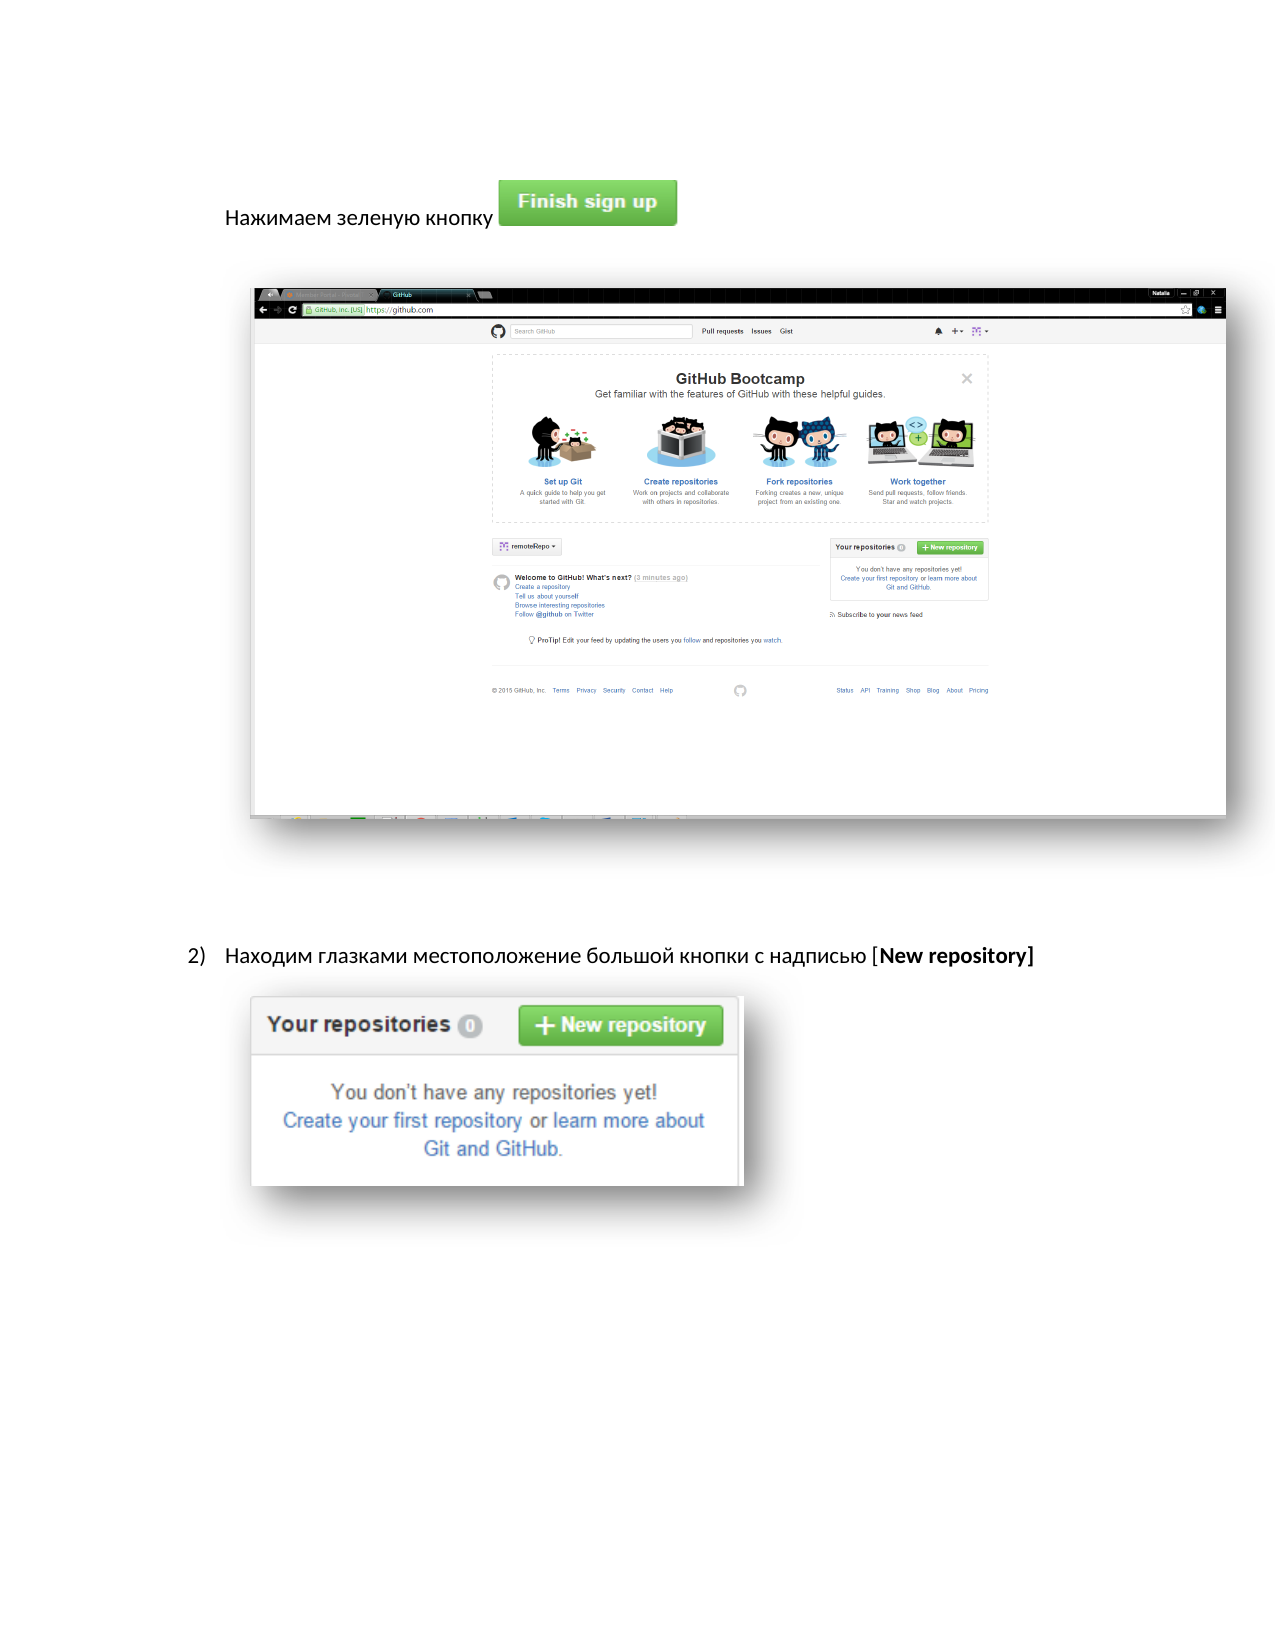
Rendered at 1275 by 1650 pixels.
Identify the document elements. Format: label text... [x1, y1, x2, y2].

picture [250, 288, 1226, 819]
list Нажимаем зеленую кнопку [225, 180, 1125, 231]
picture [498, 180, 679, 226]
list Находим глазками местоположение большой кнопки с надписью [New repository] [187, 942, 1125, 970]
picture [250, 996, 744, 1186]
